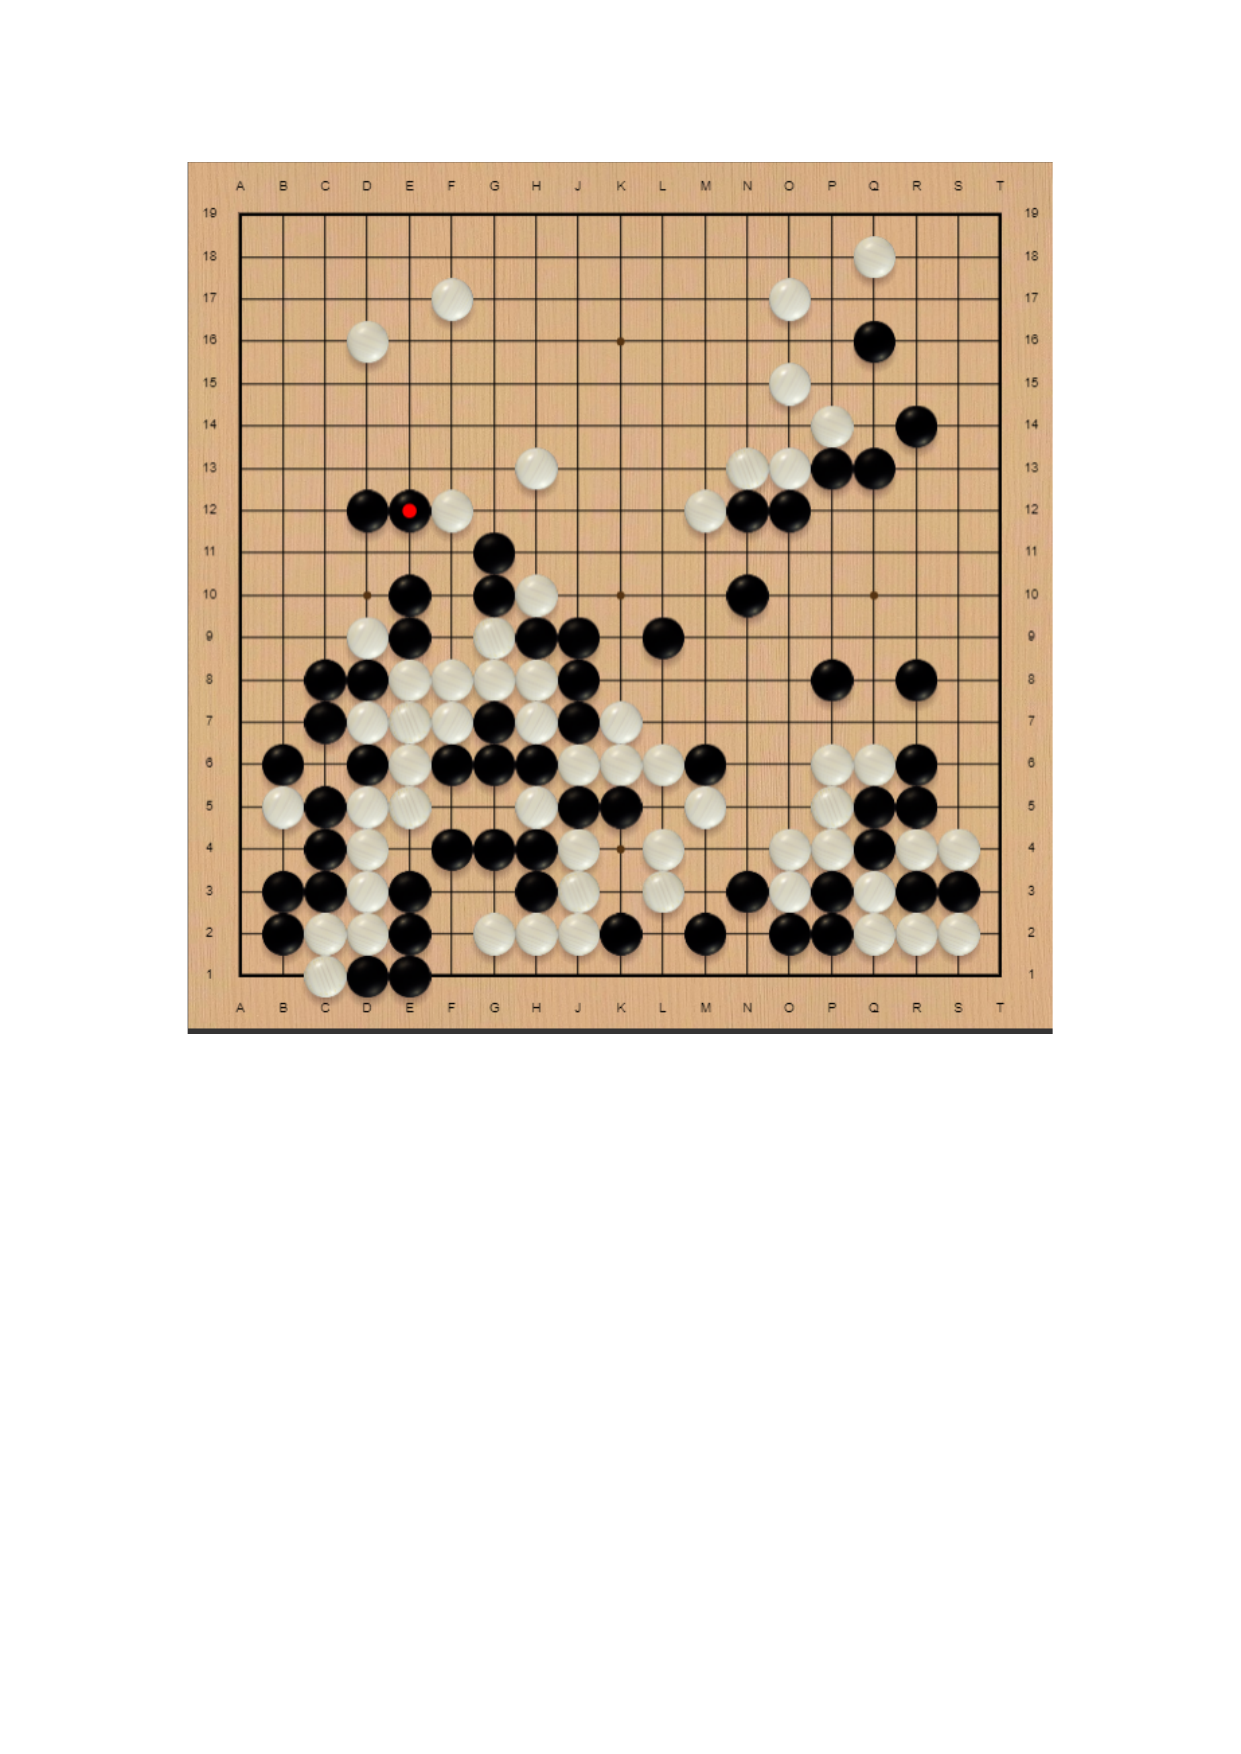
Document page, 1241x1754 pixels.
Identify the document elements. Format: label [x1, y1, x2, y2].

picture [187, 162, 1053, 1034]
